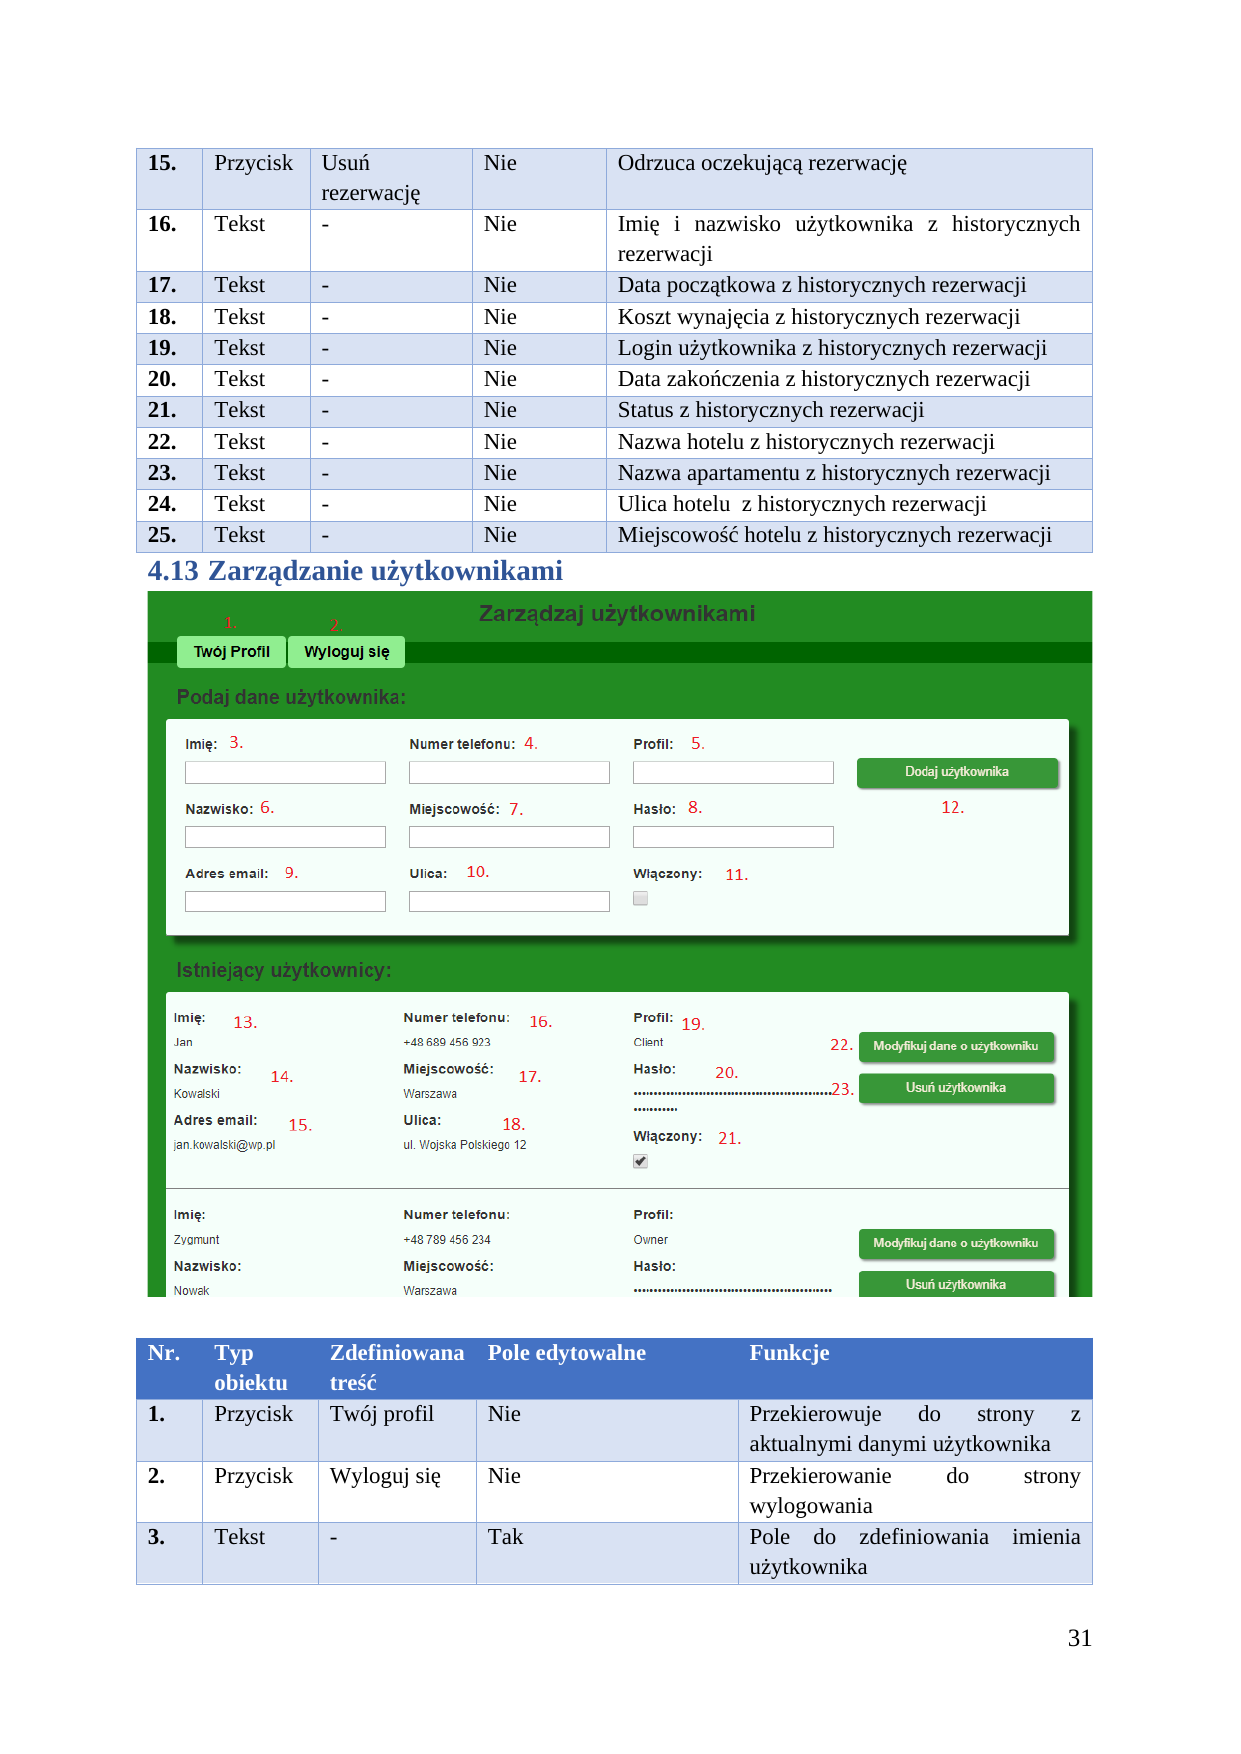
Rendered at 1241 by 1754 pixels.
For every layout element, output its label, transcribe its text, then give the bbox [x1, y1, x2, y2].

table_cell Data zakończenia z historycznych rezerwacji [607, 365, 1092, 396]
table_cell Status z historycznych rezerwacji [607, 397, 1092, 427]
table_cell Tekst [203, 272, 310, 302]
table_cell Nie [473, 365, 606, 396]
table_cell 22. [137, 428, 202, 458]
table_cell Twój profil [319, 1400, 476, 1461]
table_cell - [311, 334, 472, 364]
table_cell 23. [137, 459, 202, 489]
table_cell 25. [137, 522, 202, 552]
table_cell 15. [137, 149, 202, 209]
table_cell 16. [137, 210, 202, 271]
table_cell - [319, 1523, 476, 1583]
table_cell Nie [473, 303, 606, 333]
table_cell Nie [477, 1400, 738, 1461]
table_cell - [311, 428, 472, 458]
table_cell Tekst [203, 459, 310, 489]
table_cell 18. [137, 303, 202, 333]
table_cell Przycisk [203, 1462, 318, 1522]
table_cell Nie [473, 459, 606, 489]
table_cell Nazwa hotelu z historycznych rezerwacji [607, 428, 1092, 458]
table_cell Tekst [203, 303, 310, 333]
table_cell Tekst [203, 1523, 318, 1583]
table_cell Pole do zdefiniowania imienia użytkownika [739, 1523, 1092, 1583]
table_cell - [311, 490, 472, 521]
table_cell Tekst [203, 334, 310, 364]
table_cell Nie [473, 334, 606, 364]
table_cell Przekierowanie do strony wylogowania [739, 1462, 1092, 1522]
table_header Funkcje [739, 1339, 1092, 1399]
table_cell Odrzuca oczekującą rezerwację [607, 149, 1092, 209]
table_cell Nie [477, 1462, 738, 1522]
table_cell Przycisk [203, 1400, 318, 1461]
table_cell 21. [137, 397, 202, 427]
table_cell - [311, 459, 472, 489]
table_cell Nie [473, 428, 606, 458]
picture [147, 591, 1093, 1301]
table_cell - [311, 365, 472, 396]
table_header Pole edytowalne [477, 1339, 738, 1399]
table_cell Tekst [203, 490, 310, 521]
table_header Nr. [137, 1339, 202, 1399]
table_cell Nie [473, 397, 606, 427]
table_cell Ulica hotelu z historycznych rezerwacji [607, 490, 1092, 521]
table_cell - [311, 397, 472, 427]
table_cell - [311, 272, 472, 302]
table_cell Tekst [203, 428, 310, 458]
table_cell Wyloguj się [319, 1462, 476, 1522]
table_cell Tak [477, 1523, 738, 1583]
table_cell Imię i nazwisko użytkownika z historycznych rezerwacji [607, 210, 1092, 271]
table_cell Nie [473, 522, 606, 552]
table_header Typ obiektu [203, 1339, 318, 1399]
table_cell Nie [473, 490, 606, 521]
table_cell 1. [137, 1400, 202, 1461]
table_cell 24. [137, 490, 202, 521]
table_cell Tekst [203, 365, 310, 396]
table_cell Koszt wynajęcia z historycznych rezerwacji [607, 303, 1092, 333]
table_cell Usuń rezerwację [311, 149, 472, 209]
table_cell - [311, 210, 472, 271]
table_cell Przycisk [203, 149, 310, 209]
table_cell - [311, 303, 472, 333]
table_cell Tekst [203, 210, 310, 271]
table_cell Nie [473, 149, 606, 209]
table_cell Przekierowuje do strony z aktualnymi danymi użytkownika [739, 1400, 1092, 1461]
table_cell 2. [137, 1462, 202, 1522]
table_cell Nie [473, 272, 606, 302]
table_cell Miejscowość hotelu z historycznych rezerwacji [607, 522, 1092, 552]
table_cell 19. [137, 334, 202, 364]
table_cell Tekst [203, 522, 310, 552]
table_cell - [311, 522, 472, 552]
table_cell Data początkowa z historycznych rezerwacji [607, 272, 1092, 302]
table_header Zdefiniowana treść [319, 1339, 476, 1399]
table_cell 20. [137, 365, 202, 396]
table_cell Nazwa apartamentu z historycznych rezerwacji [607, 459, 1092, 489]
table_cell 3. [137, 1523, 202, 1583]
table_cell Nie [473, 210, 606, 271]
table_cell Login użytkownika z historycznych rezerwacji [607, 334, 1092, 364]
table_cell 17. [137, 272, 202, 302]
subtitle Zarządzanie użytkownikami [148, 553, 1093, 586]
table_cell Tekst [203, 397, 310, 427]
